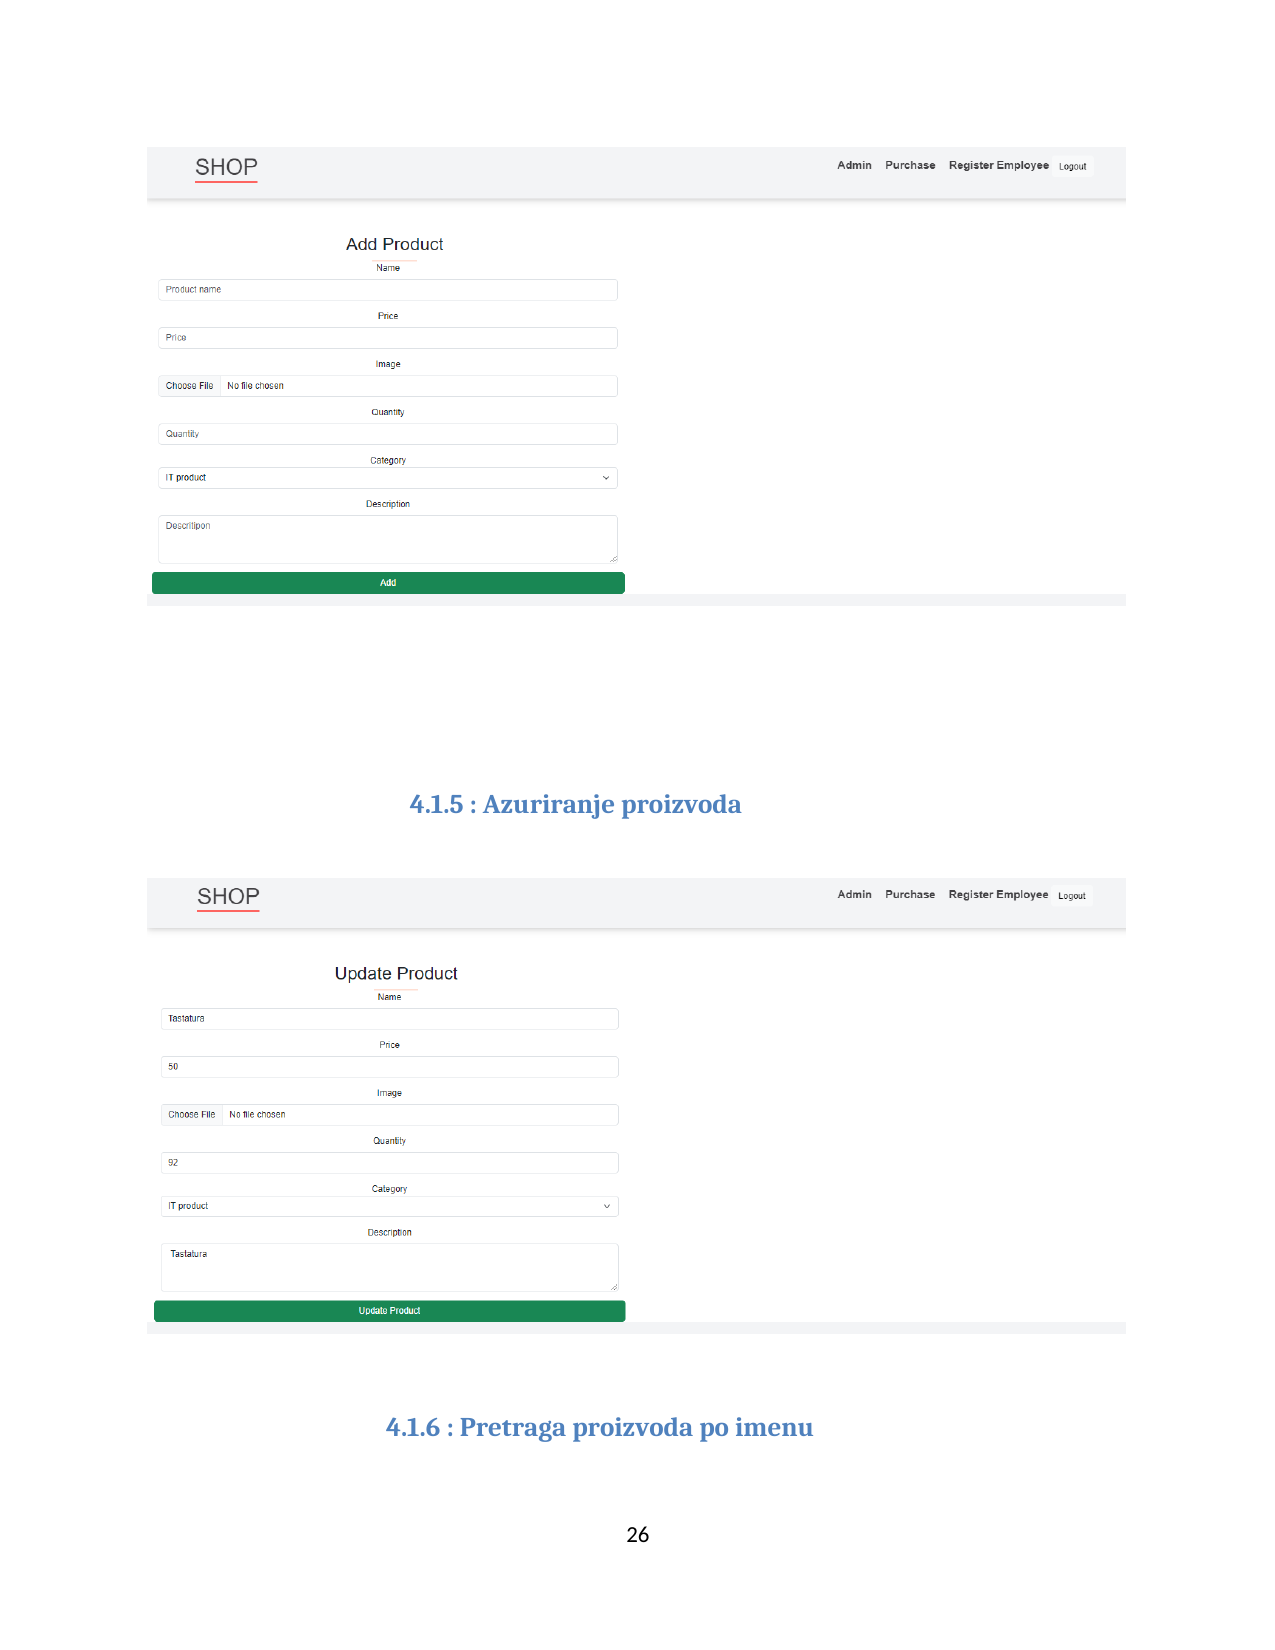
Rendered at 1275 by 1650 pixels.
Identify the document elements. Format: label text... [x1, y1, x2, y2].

picture [147, 147, 1126, 606]
subtitle 4.1.5 : Azuriranje proizvoda [148, 789, 1127, 821]
picture [147, 878, 1126, 1334]
subtitle 4.1.6 : Pretraga proizvoda po imenu [148, 1412, 1127, 1443]
